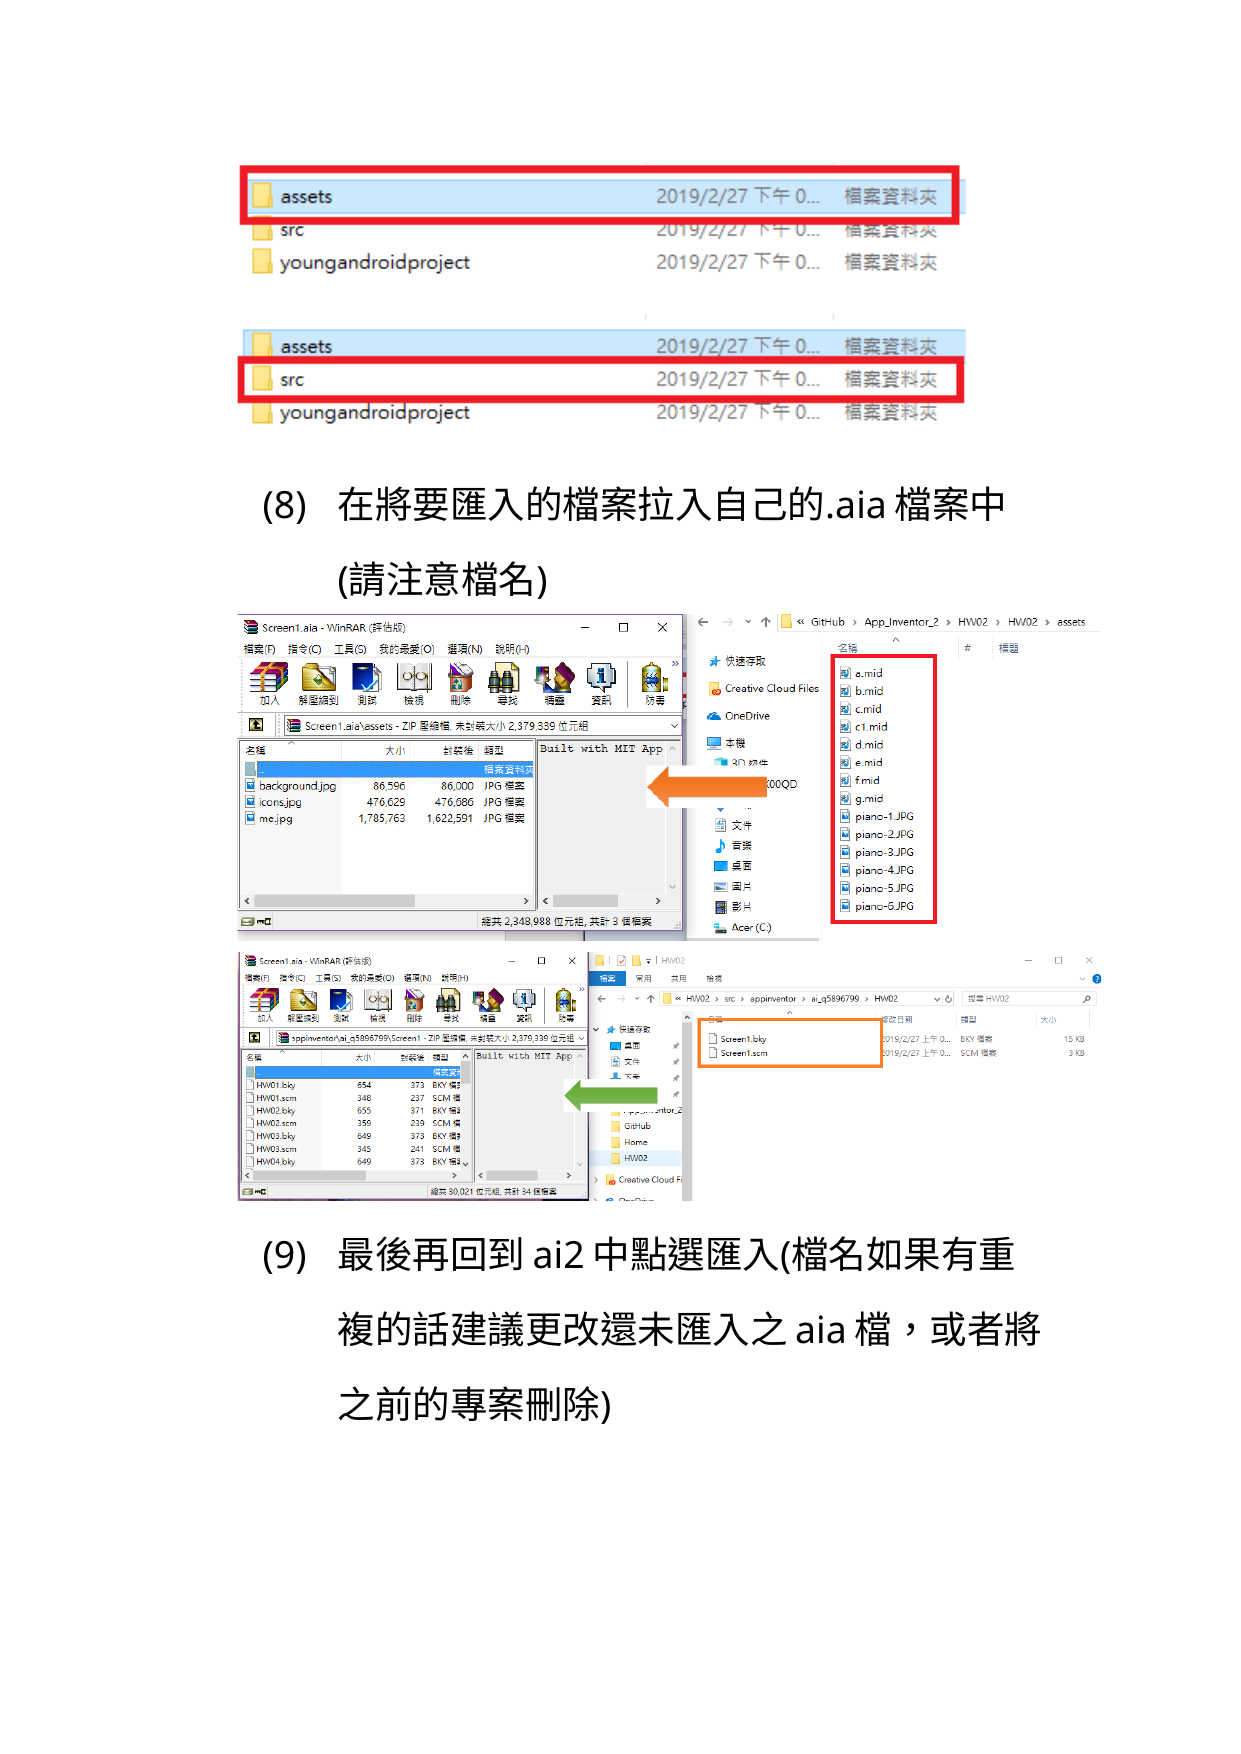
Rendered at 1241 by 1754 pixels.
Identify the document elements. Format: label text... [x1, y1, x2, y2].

picture [237, 314, 966, 441]
picture [237, 614, 1102, 941]
list 在將要匯入的檔案拉入自己的.aia檔案中(請注意檔名) [262, 464, 1053, 614]
picture [237, 164, 966, 291]
picture [237, 952, 1102, 1201]
list 最後再回到ai2中點選匯入(檔名如果有重複的話建議更改還未匯入之aia檔，或者將之前的專案刪除) [262, 1214, 1053, 1439]
